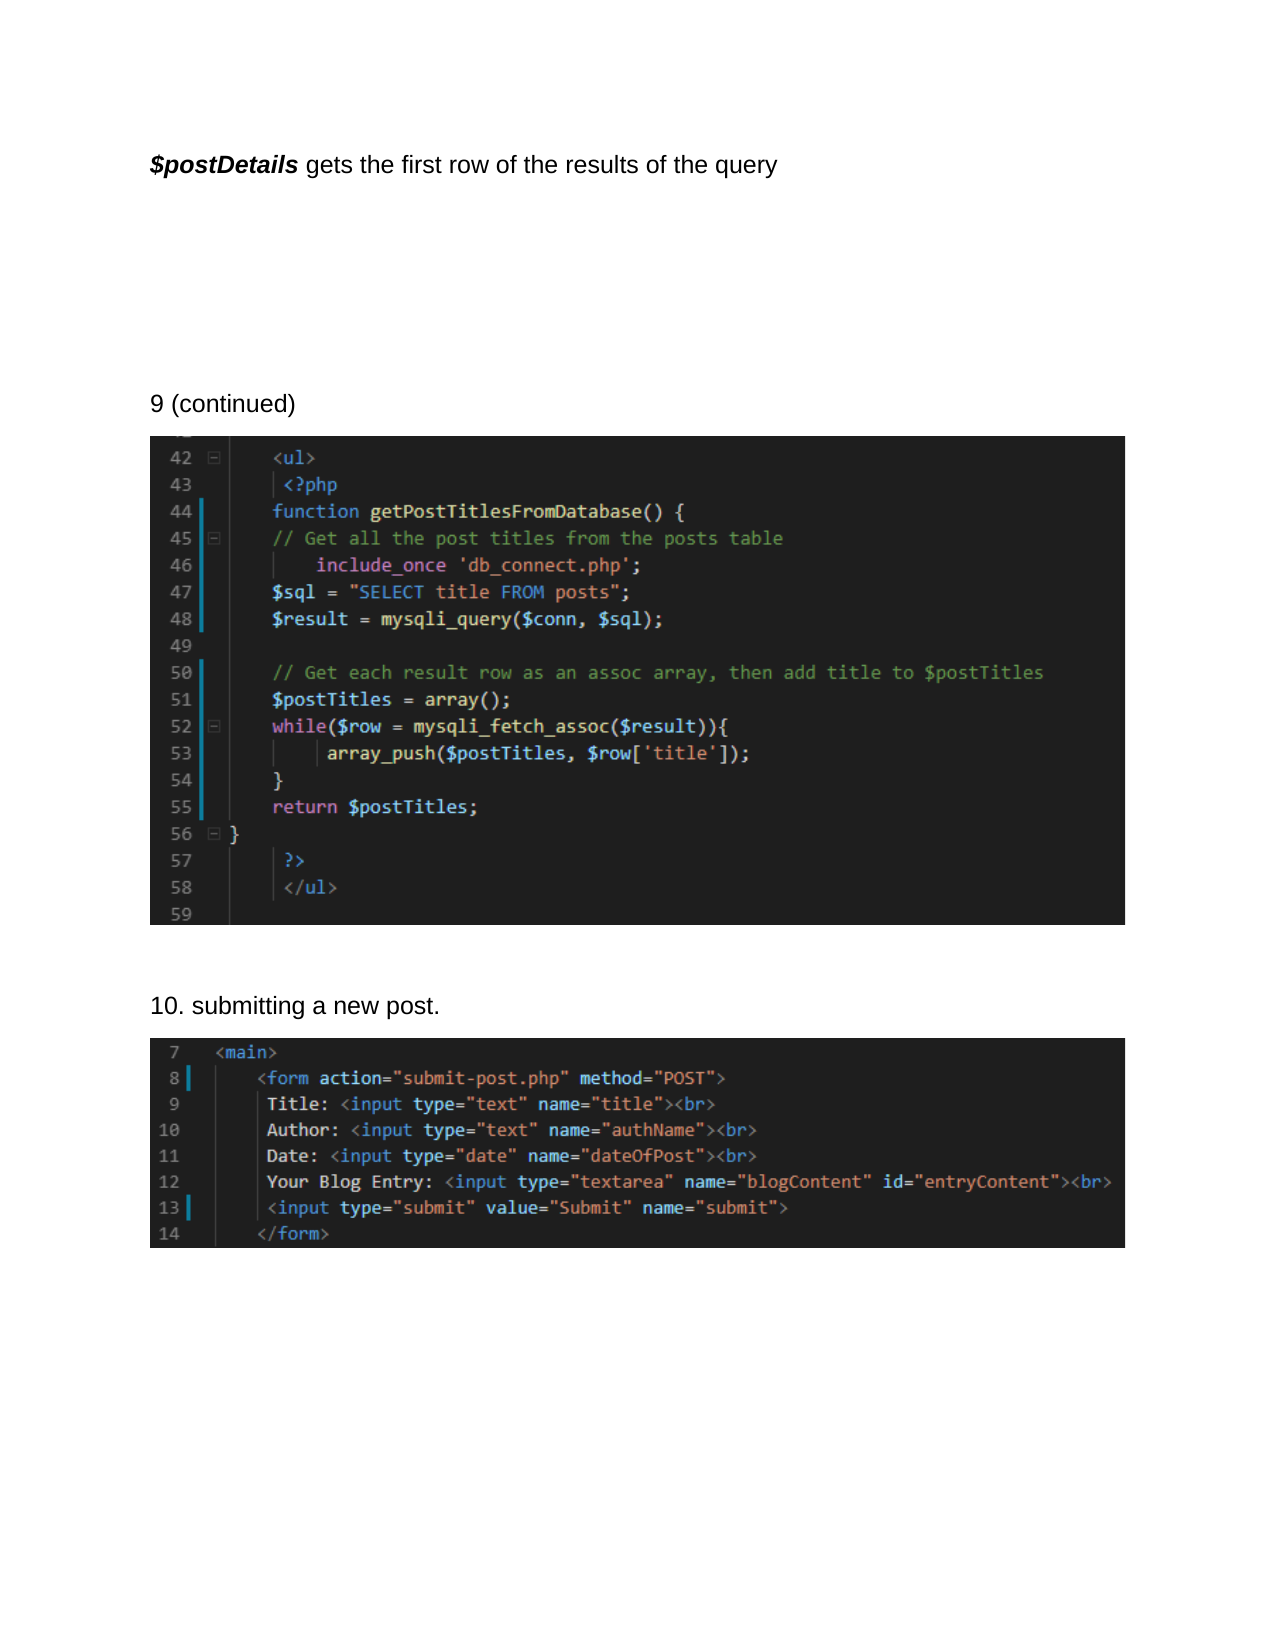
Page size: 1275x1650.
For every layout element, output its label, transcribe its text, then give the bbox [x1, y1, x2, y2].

text 9 (continued) [150, 388, 1125, 417]
picture [150, 436, 1125, 925]
text $postDetails gets the first row of the results of the query [150, 150, 1125, 179]
picture [150, 1038, 1125, 1248]
text 10. submitting a new post. [150, 991, 1125, 1020]
